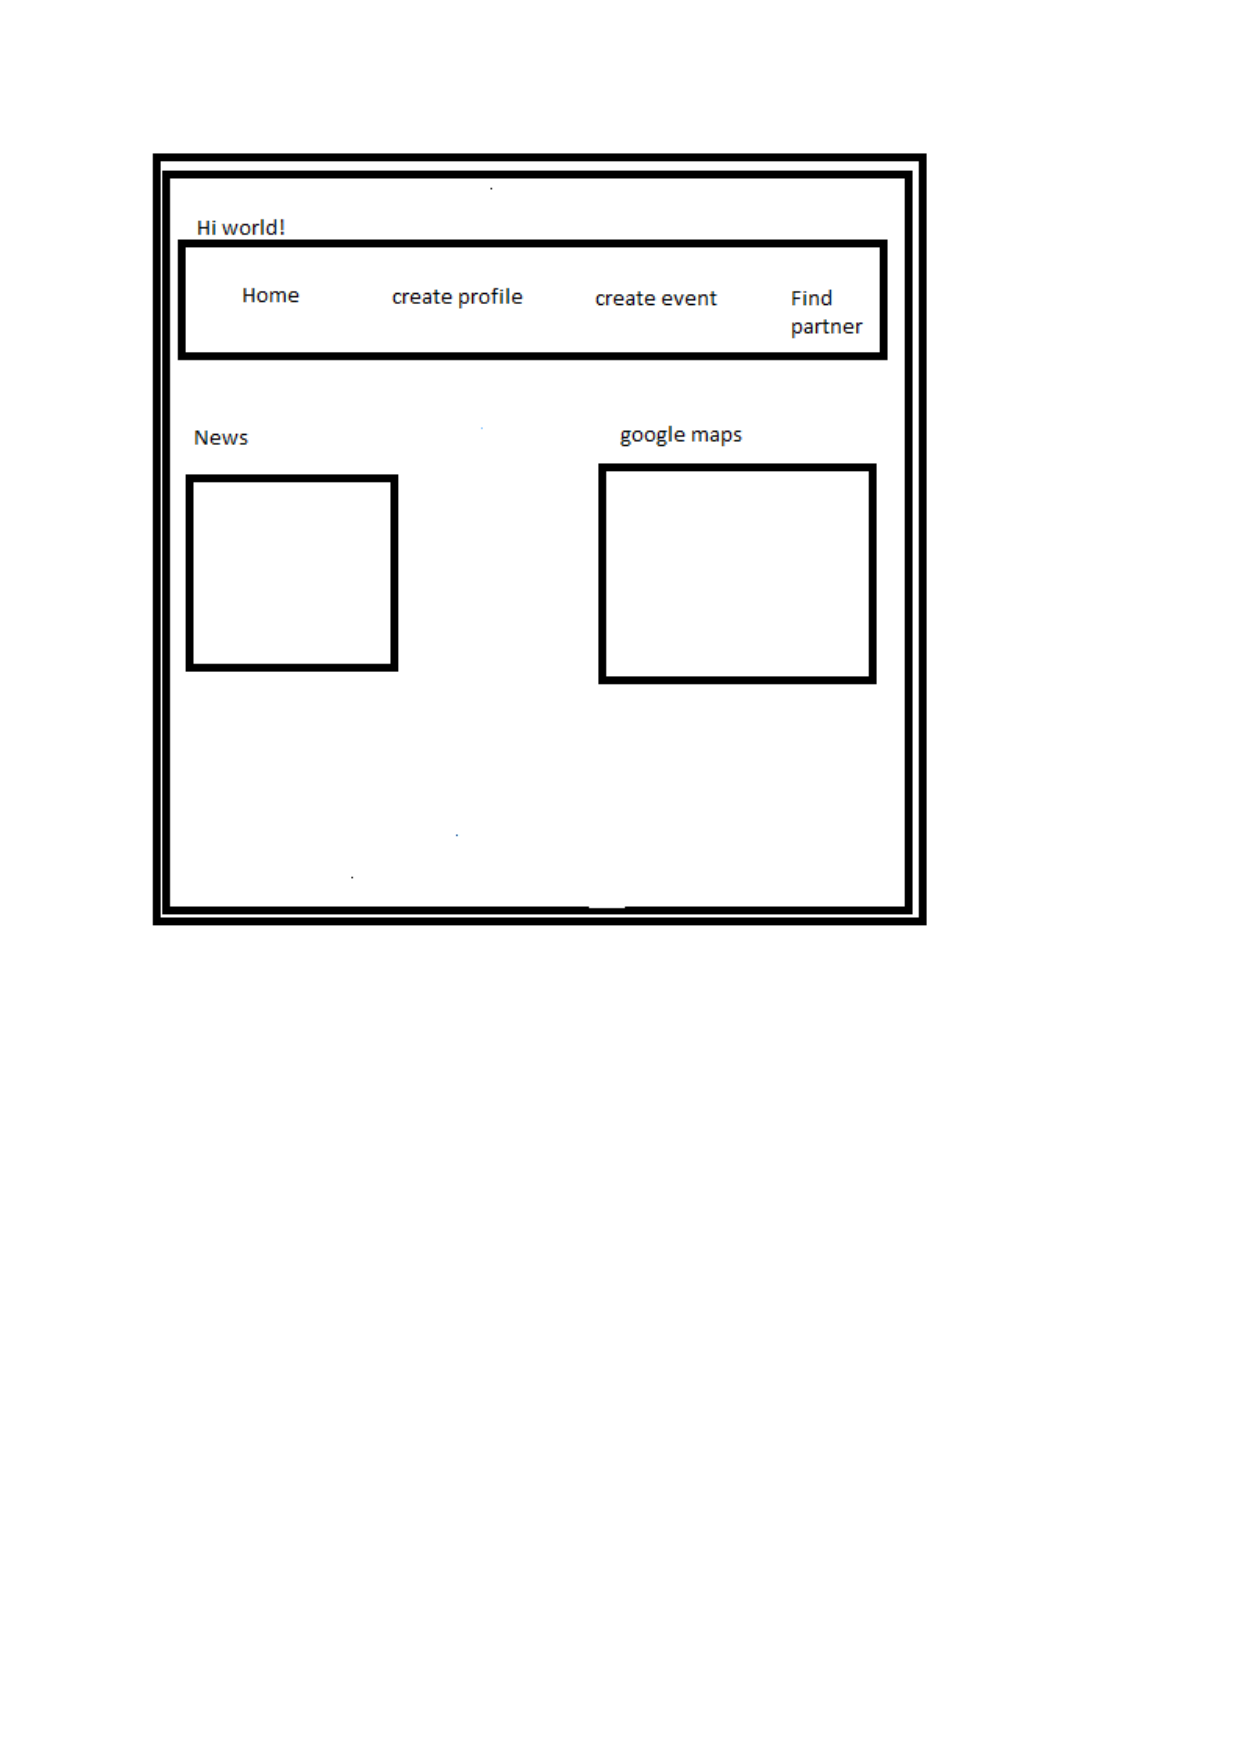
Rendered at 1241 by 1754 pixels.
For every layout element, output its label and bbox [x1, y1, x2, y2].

picture [150, 150, 941, 935]
